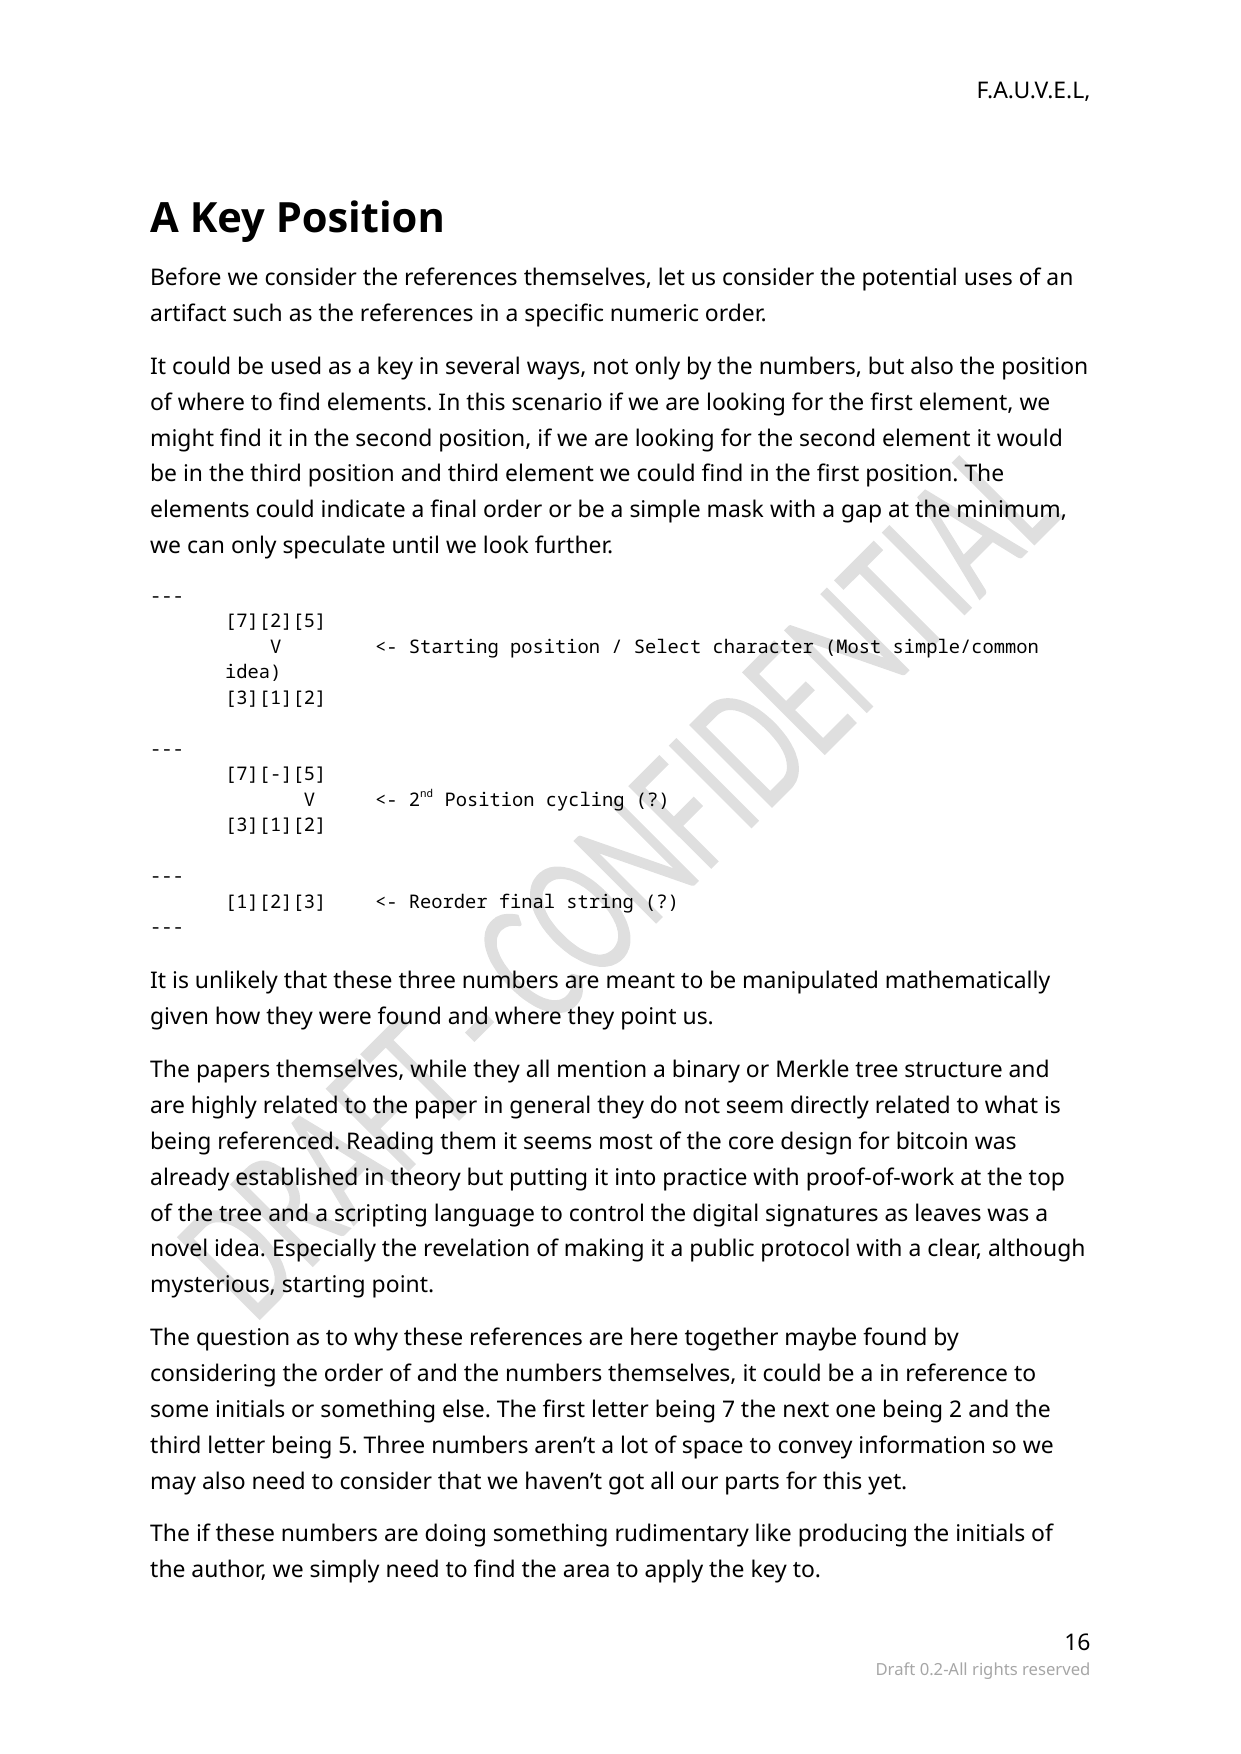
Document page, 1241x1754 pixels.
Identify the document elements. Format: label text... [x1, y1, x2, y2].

text --- [150, 914, 1090, 939]
text V <- 2nd Position cycling (?) [225, 786, 1090, 812]
text --- [150, 582, 1090, 607]
text [1][2][3] <- Reorder final string (?) [225, 888, 1090, 914]
text It could be used as a key in several ways, not only by the numbers, but also the position of where to find elements. In this scenario if we are looking for the first element, we might find it in the second position, if we are looking for the second element it would be in the third position and third element we could find in the first position. The elements could indicate a final order or be a simple mask with a gap at the minimum, we can only speculate until we look further. [150, 349, 1090, 561]
text It is unlikely that these three numbers are meant to be manipulated mathematically given how they were found and where they point us. [150, 964, 1090, 1031]
text [3][1][2] [225, 812, 1090, 837]
text --- [150, 735, 1090, 761]
text The question as to why these references are here together maybe found by considering the order of and the numbers themselves, it could be a in reference to some initials or something else. The first letter being 7 the next one being 2 and the third letter being 5. Three numbers aren’t a lot of space to convey information so we may also need to consider that we haven’t got all our parts for this yet. [150, 1321, 1090, 1496]
text V <- Starting position / Select character (Most simple/common idea) [225, 633, 1090, 684]
text The if these numbers are doing something rudimentary like producing the initials of the author, we simply need to find the area to apply the key to. [150, 1517, 1090, 1584]
text --- [150, 863, 1090, 888]
text [7][-][5] [225, 761, 1090, 786]
text Before we consider the references themselves, let us consider the potential uses of an artifact such as the references in a specific numeric order. [150, 261, 1090, 328]
subtitle A Key Position [150, 187, 1090, 244]
text The papers themselves, while they all mention a binary or Merkle tree structure and are highly related to the paper in general they do not seem directly related to what is being referenced. Reading them it seems most of the core design for bitcoin was already established in theory but putting it into practice with proof-of-work at the top of the tree and a scripting language to control the digital signatures as leaves was a novel idea. Especially the revelation of making it a public protocol with a clear, although mysterious, starting point. [150, 1053, 1090, 1299]
text [3][1][2] [225, 684, 1090, 709]
text [7][2][5] [225, 607, 1090, 633]
